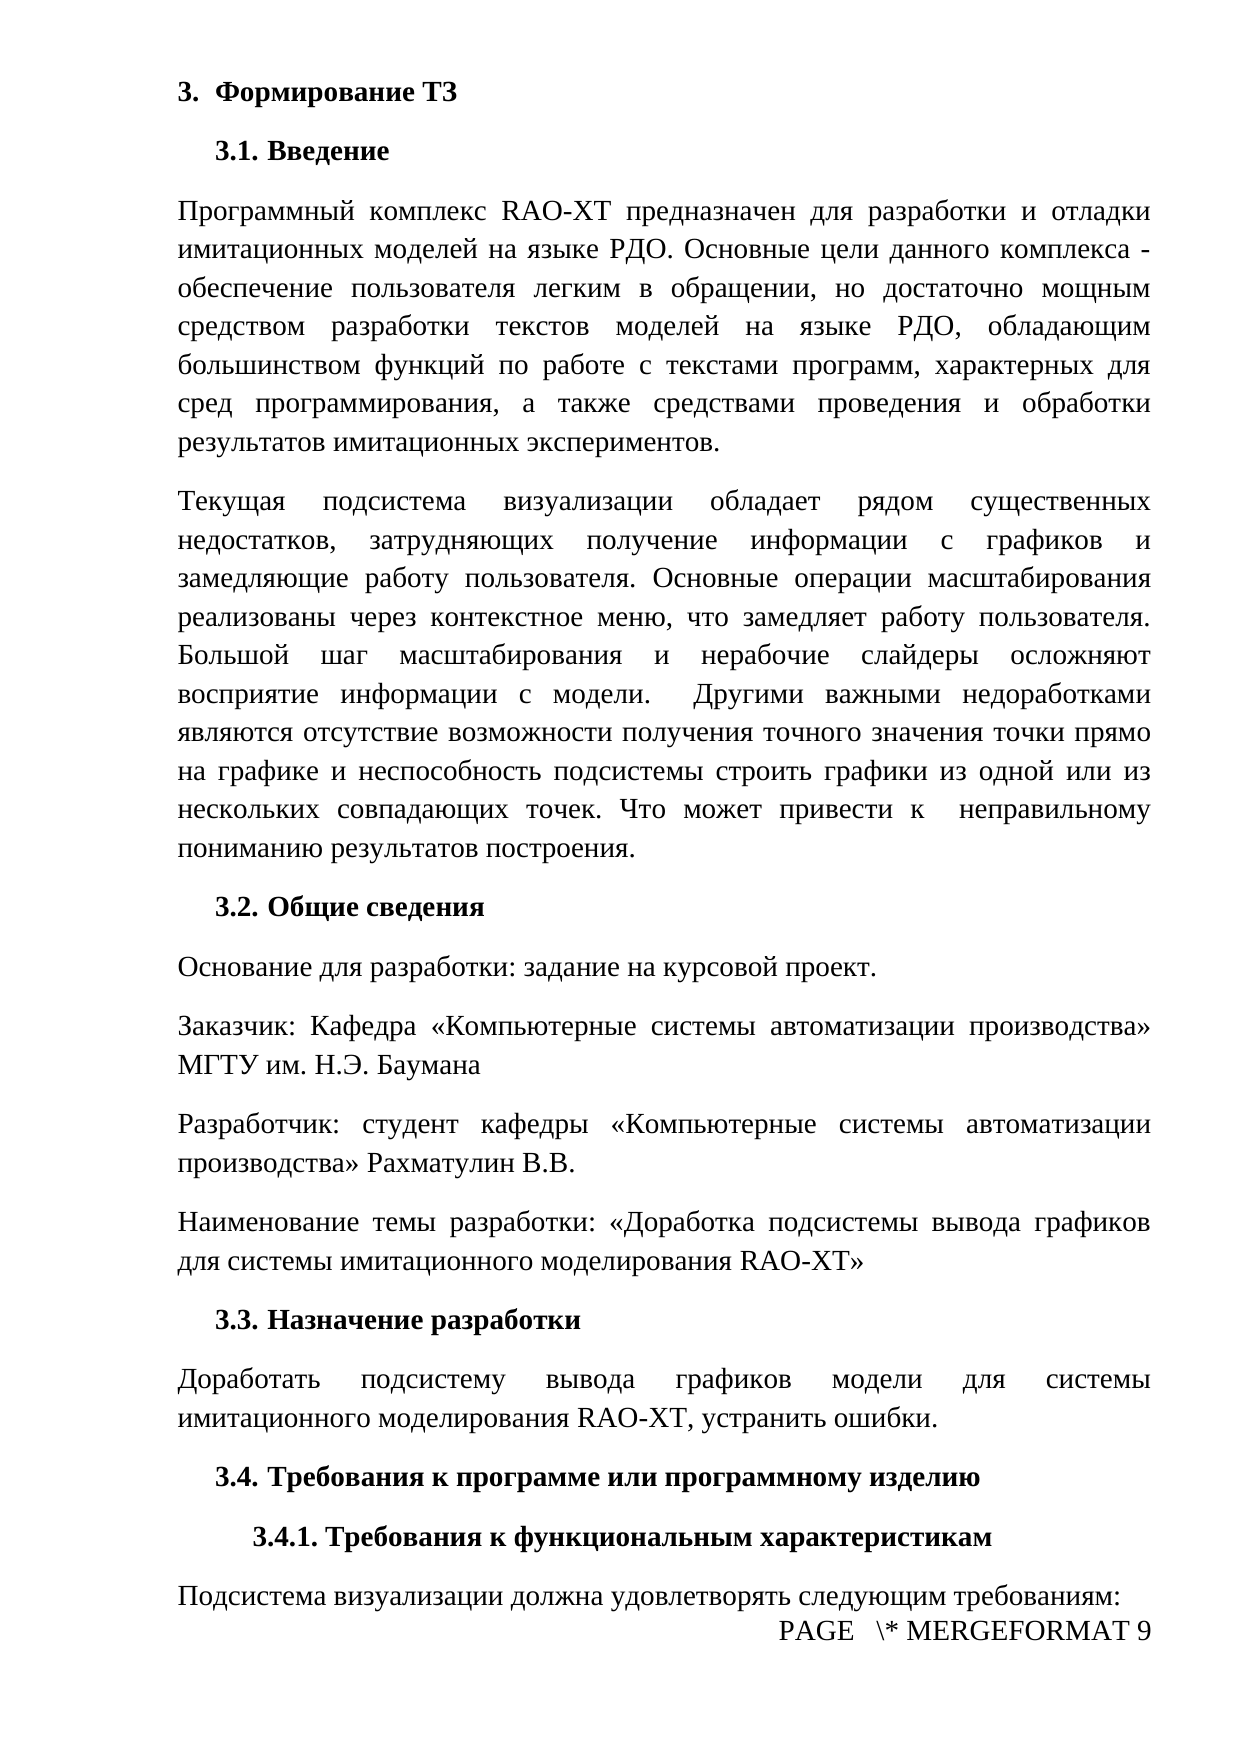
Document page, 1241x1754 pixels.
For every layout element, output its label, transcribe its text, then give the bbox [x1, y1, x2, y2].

subtitle Требования к программе или программному изделию [215, 1459, 1152, 1493]
text Разработчик: студент кафедры «Компьютерные системы автоматизации производства» Рахматулин В.В. [177, 1106, 1152, 1178]
subtitle Формирование ТЗ [177, 74, 1152, 107]
subtitle Назначение разработки [215, 1302, 1152, 1336]
text Основание для разработки: задание на курсовой проект. [177, 949, 1152, 982]
text Подсистема визуализации должна удовлетворять следующим требованиям: [177, 1578, 1152, 1612]
subtitle Общие сведения [215, 889, 1152, 923]
text Программный комплекс RAO-XT предназначен для разработки и отладки имитационных моделей на языке РДО. Основные цели данного комплекса - обеспечение пользователя легким в обращении, но достаточно мощным средством разработки текстов моделей на языке РДО, обладающим большинством функций по работе с текстами программ, характерных для сред программирования, а также средствами проведения и обработки результатов имитационных экспериментов. [177, 193, 1152, 457]
text Доработать подсистему вывода графиков модели для системы имитационного моделирования RAO-XT, устранить ошибки. [177, 1361, 1152, 1433]
text Наименование темы разработки: «Доработка подсистемы вывода графиков для системы имитационного моделирования RAO-XT» [177, 1204, 1152, 1276]
subtitle Требования к функциональным характеристикам [252, 1519, 1152, 1552]
subtitle Введение [215, 133, 1152, 167]
text Заказчик: Кафедра «Компьютерные системы автоматизации производства» МГТУ им. Н.Э. Баумана [177, 1008, 1152, 1080]
text Текущая подсистема визуализации обладает рядом существенных недостатков, затрудняющих получение информации с графиков и замедляющие работу пользователя. Основные операции масштабирования реализованы через контекстное меню, что замедляет работу пользователя. Большой шаг масштабирования и нерабочие слайдеры осложняют восприятие информации с модели. Другими важными недоработками являются отсутствие возможности получения точного значения точки прямо на графике и неспособность подсистемы строить графики из одной или из нескольких совпадающих точек. Что может привести к неправильному пониманию результатов построения. [177, 483, 1152, 864]
